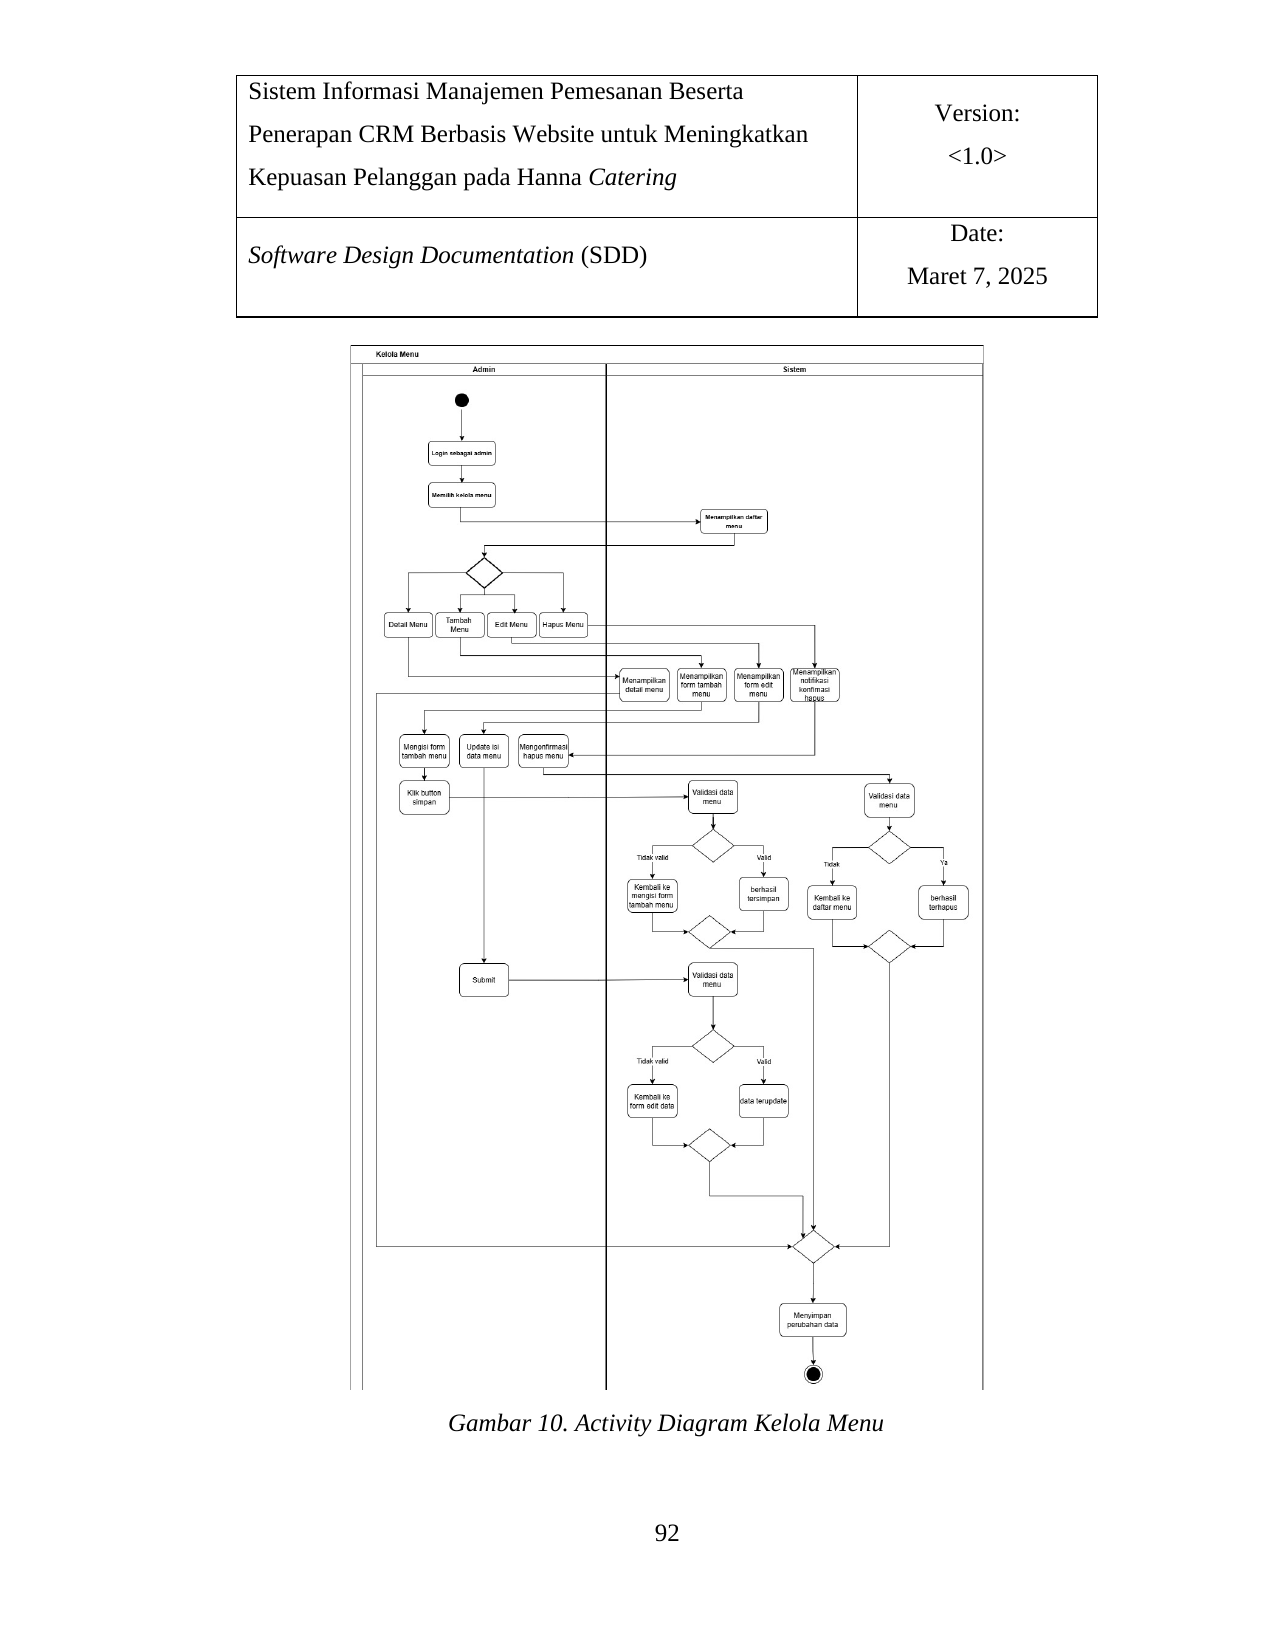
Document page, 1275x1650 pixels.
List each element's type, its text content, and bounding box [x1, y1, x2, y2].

picture [350, 345, 984, 1390]
text Gambar 10. Activity Diagram Kelola Menu [236, 1408, 1098, 1437]
